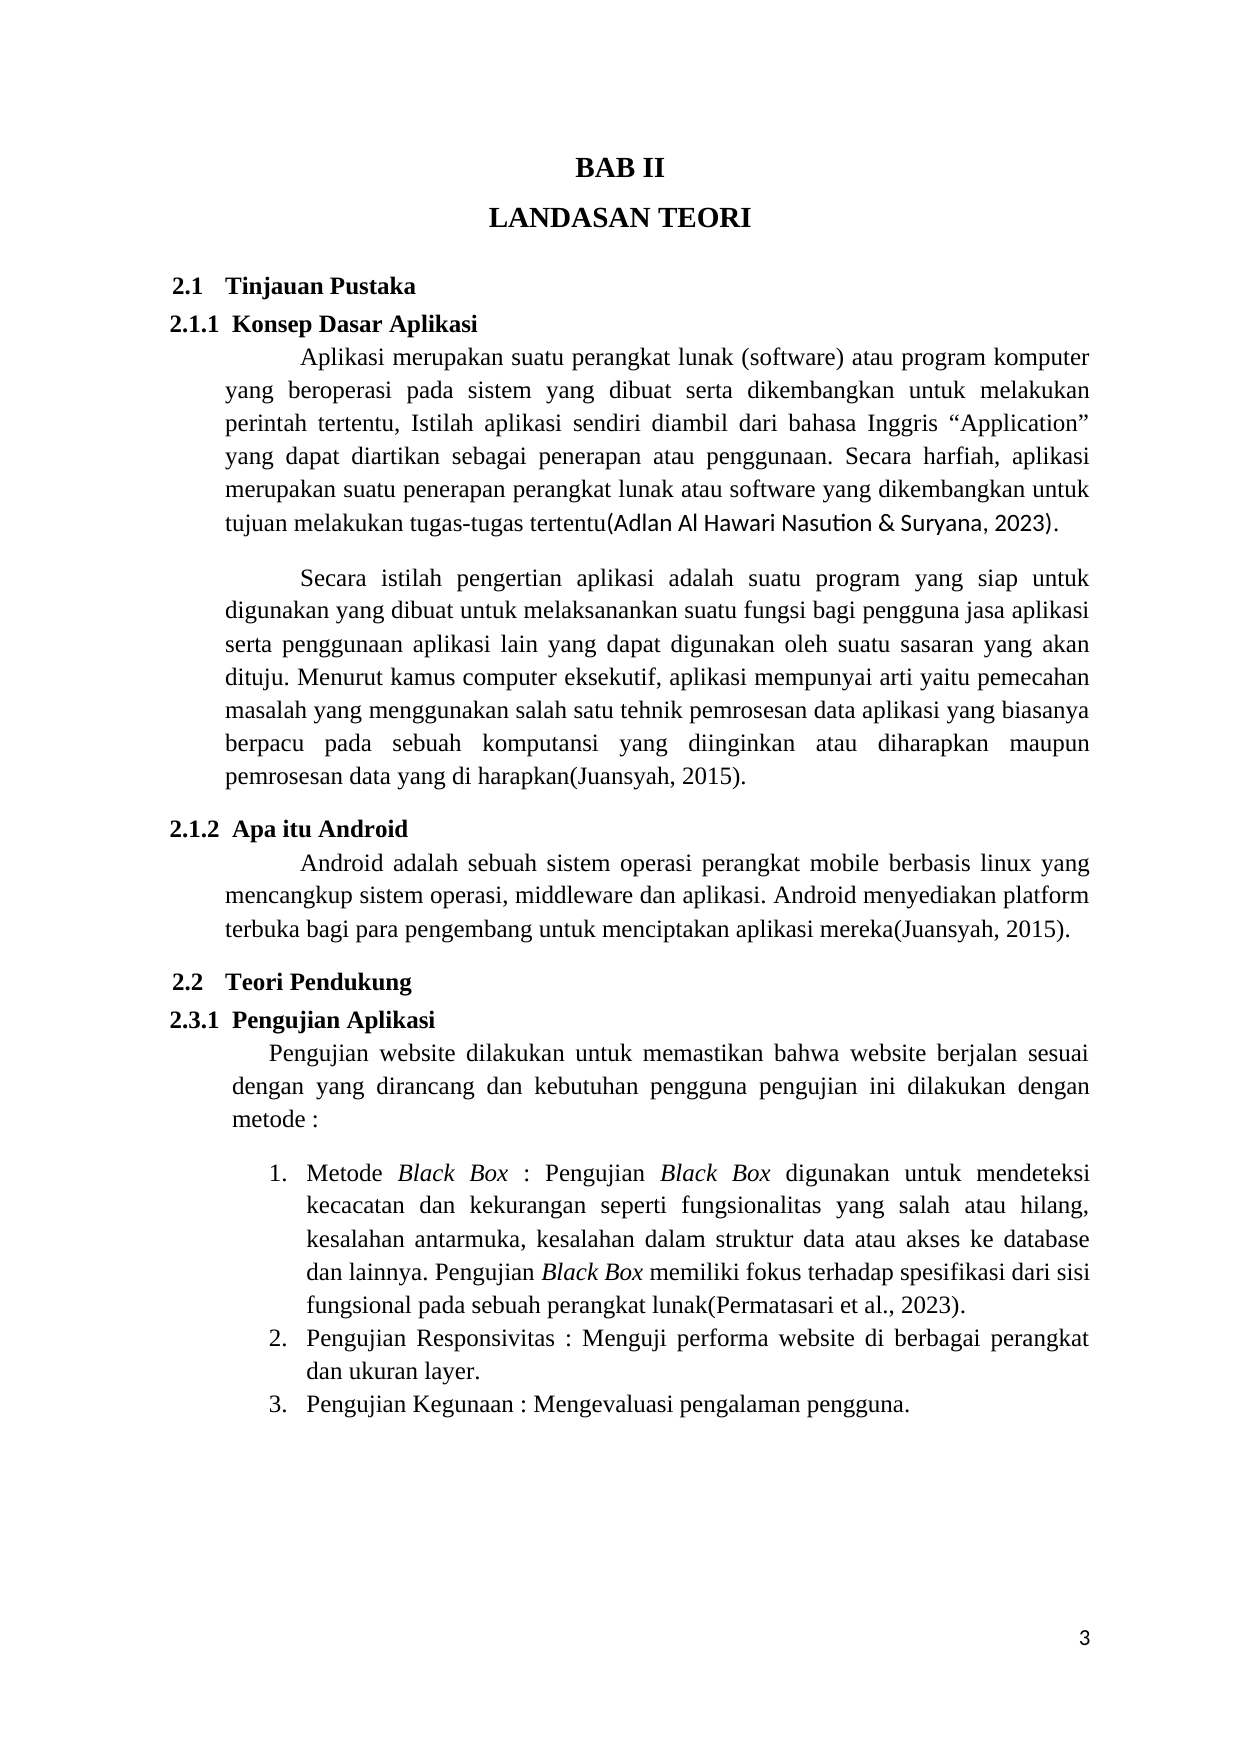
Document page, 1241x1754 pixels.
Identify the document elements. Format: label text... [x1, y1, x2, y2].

subtitle BAB II [150, 150, 1090, 183]
text Aplikasi merupakan suatu perangkat lunak (software) atau program komputer yang beroperasi pada sistem yang dibuat serta dikembangkan untuk melakukan perintah tertentu, Istilah aplikasi sendiri diambil dari bahasa Inggris “Application” yang dapat diartikan sebagai penerapan atau penggunaan. Secara harfiah, aplikasi merupakan suatu penerapan perangkat lunak atau software yang dikembangkan untuk tujuan melakukan tugas-tugas tertentu. [225, 342, 1090, 537]
subtitle Pengujian Aplikasi [194, 1005, 1090, 1033]
subtitle Apa itu Android [194, 814, 1090, 843]
text Secara istilah pengertian aplikasi adalah suatu program yang siap untuk digunakan yang dibuat untuk melaksanankan suatu fungsi bagi pengguna jasa aplikasi serta penggunaan aplikasi lain yang dapat digunakan oleh suatu sasaran yang akan dituju. Menurut kamus computer eksekutif, aplikasi mempunyai arti yaitu pemecahan masalah yang menggunakan salah satu tehnik pemrosesan data aplikasi yang biasanya berpacu pada sebuah komputansi yang diinginkan atau diharapkan maupun pemrosesan data yang di harapkan. [225, 563, 1090, 789]
subtitle Tinjauan Pustaka [187, 271, 1090, 300]
subtitle LANDASAN TEORI [150, 200, 1090, 234]
subtitle Konsep Dasar Aplikasi [194, 309, 1090, 337]
text Android adalah sebuah sistem operasi perangkat mobile berbasis linux yang mencangkup sistem operasi, middleware dan aplikasi. Android menyediakan platform terbuka bagi para pengembang untuk menciptakan aplikasi mereka. [225, 848, 1090, 942]
list Metode Black Box : Pengujian Black Box digunakan untuk mendeteksi kecacatan dan kekurangan seperti fungsionalitas yang salah atau hilang, kesalahan antarmuka, kesalahan dalam struktur data atau akses ke database dan lainnya. Pengujian Black Box memiliki fokus terhadap spesifikasi dari sisi fungsional pada sebuah perangkat lunak. [269, 1158, 1090, 1318]
text Pengujian website dilakukan untuk memastikan bahwa website berjalan sesuai dengan yang dirancang dan kebutuhan pengguna pengujian ini dilakukan dengan metode : [232, 1038, 1090, 1132]
subtitle Teori Pendukung [187, 967, 1090, 996]
list Pengujian Kegunaan : Mengevaluasi pengalaman pengguna. [269, 1389, 1090, 1417]
list Pengujian Responsivitas : Menguji performa website di berbagai perangkat dan ukuran layer. [269, 1323, 1090, 1384]
